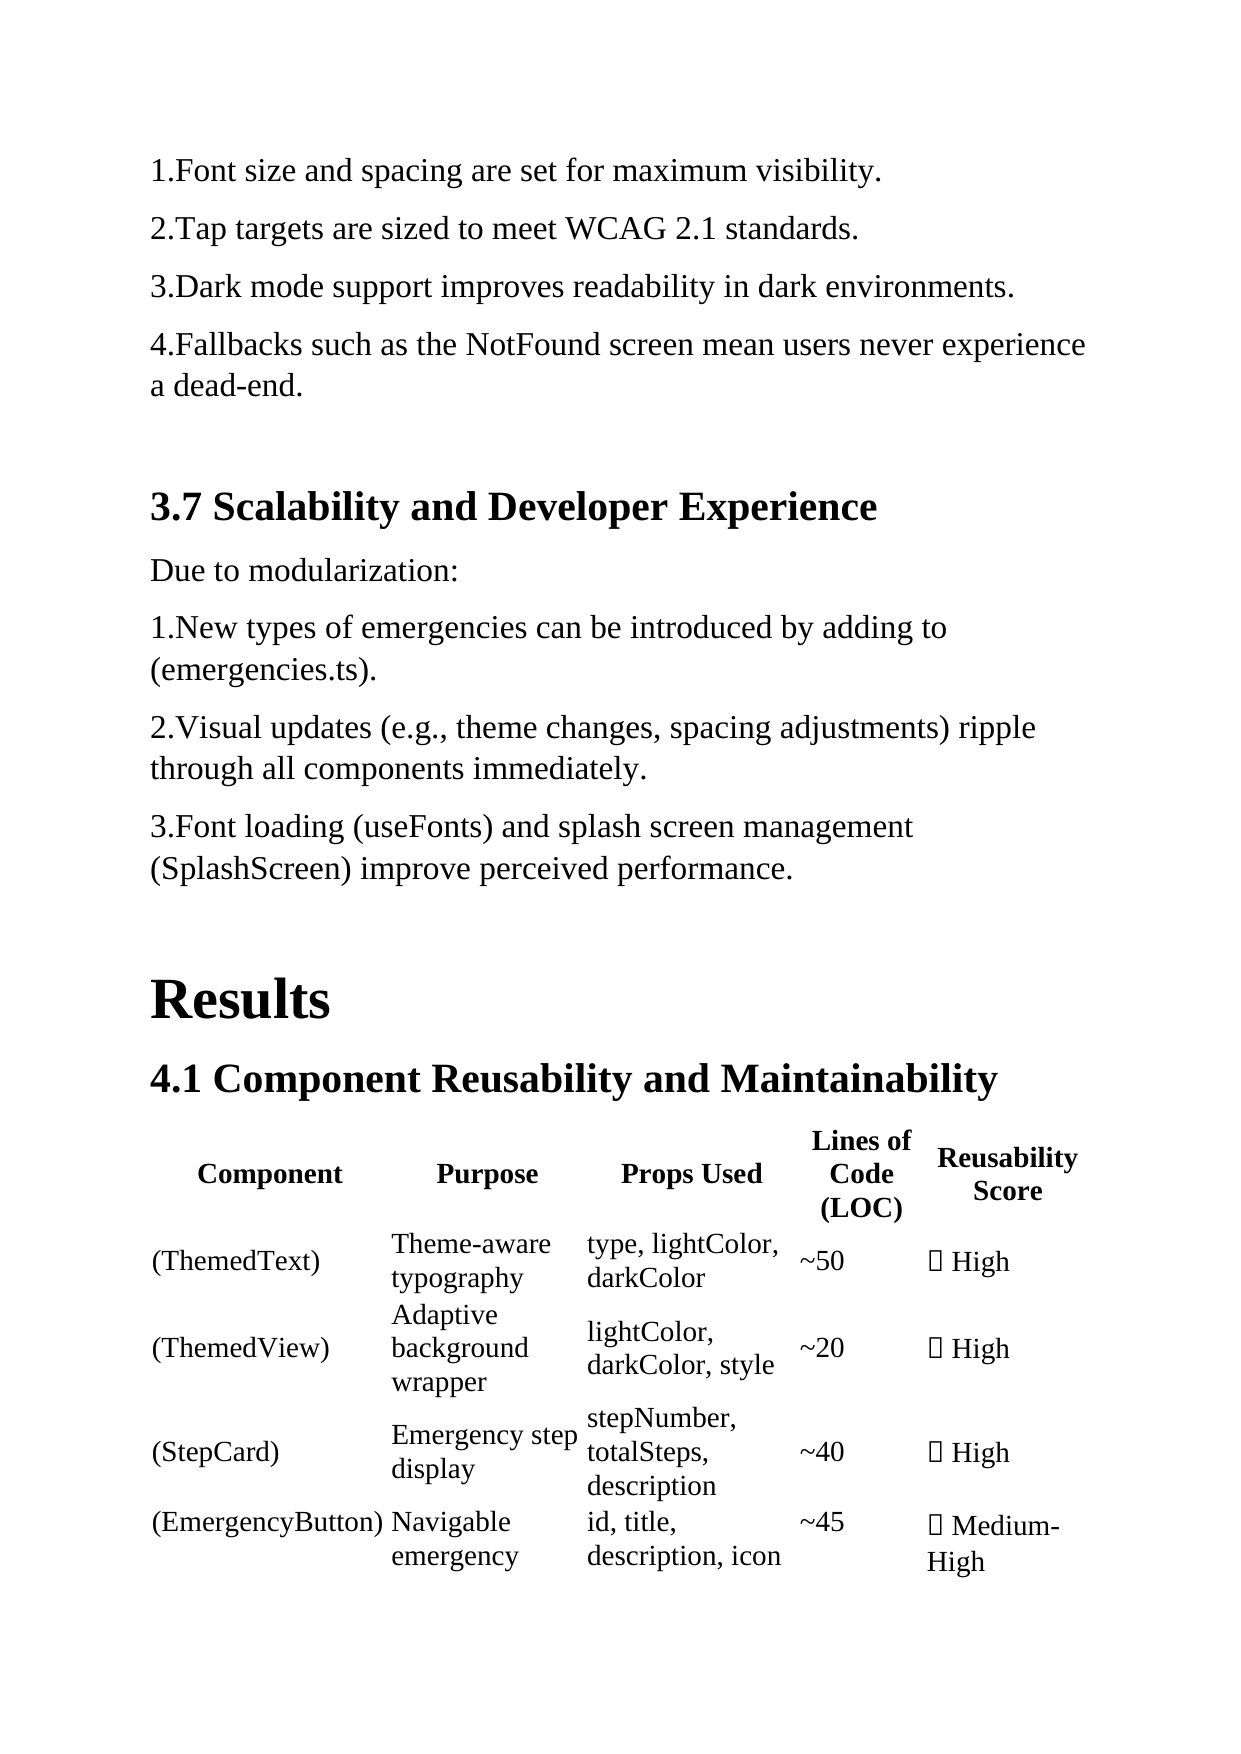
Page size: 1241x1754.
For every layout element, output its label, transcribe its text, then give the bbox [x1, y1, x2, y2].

table_cell Adaptive background wrapper [389, 1295, 585, 1399]
text 1.Font size and spacing are set for maximum visibility. [150, 150, 1090, 188]
table_cell ✅ Medium-High [925, 1503, 1090, 1579]
text 2.Visual updates (e.g., theme changes, spacing adjustments) ripple through all components immediately. [150, 707, 1090, 787]
table_header Purpose [389, 1121, 585, 1225]
text 2.Tap targets are sized to meet WCAG 2.1 standards. [150, 208, 1090, 246]
text 3.Font loading (useFonts) and splash screen management (SplashScreen) improve perceived performance. [150, 807, 1090, 886]
table_header Component [150, 1121, 389, 1225]
text 3.7 Scalability and Developer Experience [150, 481, 1090, 529]
text 4.1 Component Reusability and Maintainability [150, 1053, 1090, 1101]
table_cell stepNumber, totalSteps, description [585, 1399, 798, 1503]
table_cell ~45 [798, 1503, 925, 1579]
table_cell Theme-aware typography [389, 1225, 585, 1295]
table_cell lightColor, darkColor, style [585, 1295, 798, 1399]
table_cell (ThemedView) [150, 1295, 389, 1399]
table_cell Navigable emergency tile/button [389, 1503, 585, 1579]
text Results [150, 964, 1090, 1031]
table_cell (StepCard) [150, 1399, 389, 1503]
table_cell ✅ High [925, 1399, 1090, 1503]
table_header Lines of Code (LOC) [798, 1121, 925, 1225]
table_cell id, title, description, icon [585, 1503, 798, 1579]
table_cell ~40 [798, 1399, 925, 1503]
text 1.New types of emergencies can be introduced by adding to (emergencies.ts). [150, 608, 1090, 687]
table_header Props Used [585, 1121, 798, 1225]
table_header Reusability Score [925, 1121, 1090, 1225]
text 3.Dark mode support improves readability in dark environments. [150, 266, 1090, 304]
table_cell ~50 [798, 1225, 925, 1295]
table_cell ✅ High [925, 1295, 1090, 1399]
table_cell Emergency step display [389, 1399, 585, 1503]
text 4.Fallbacks such as the NotFound screen mean users never experience a dead-end. [150, 324, 1090, 404]
table_cell (ThemedText) [150, 1225, 389, 1295]
table_cell (EmergencyButton) [150, 1503, 389, 1579]
table_cell ~20 [798, 1295, 925, 1399]
text Due to modularization: [150, 550, 1090, 588]
table_cell type, lightColor, darkColor [585, 1225, 798, 1295]
table_cell ✅ High [925, 1225, 1090, 1295]
